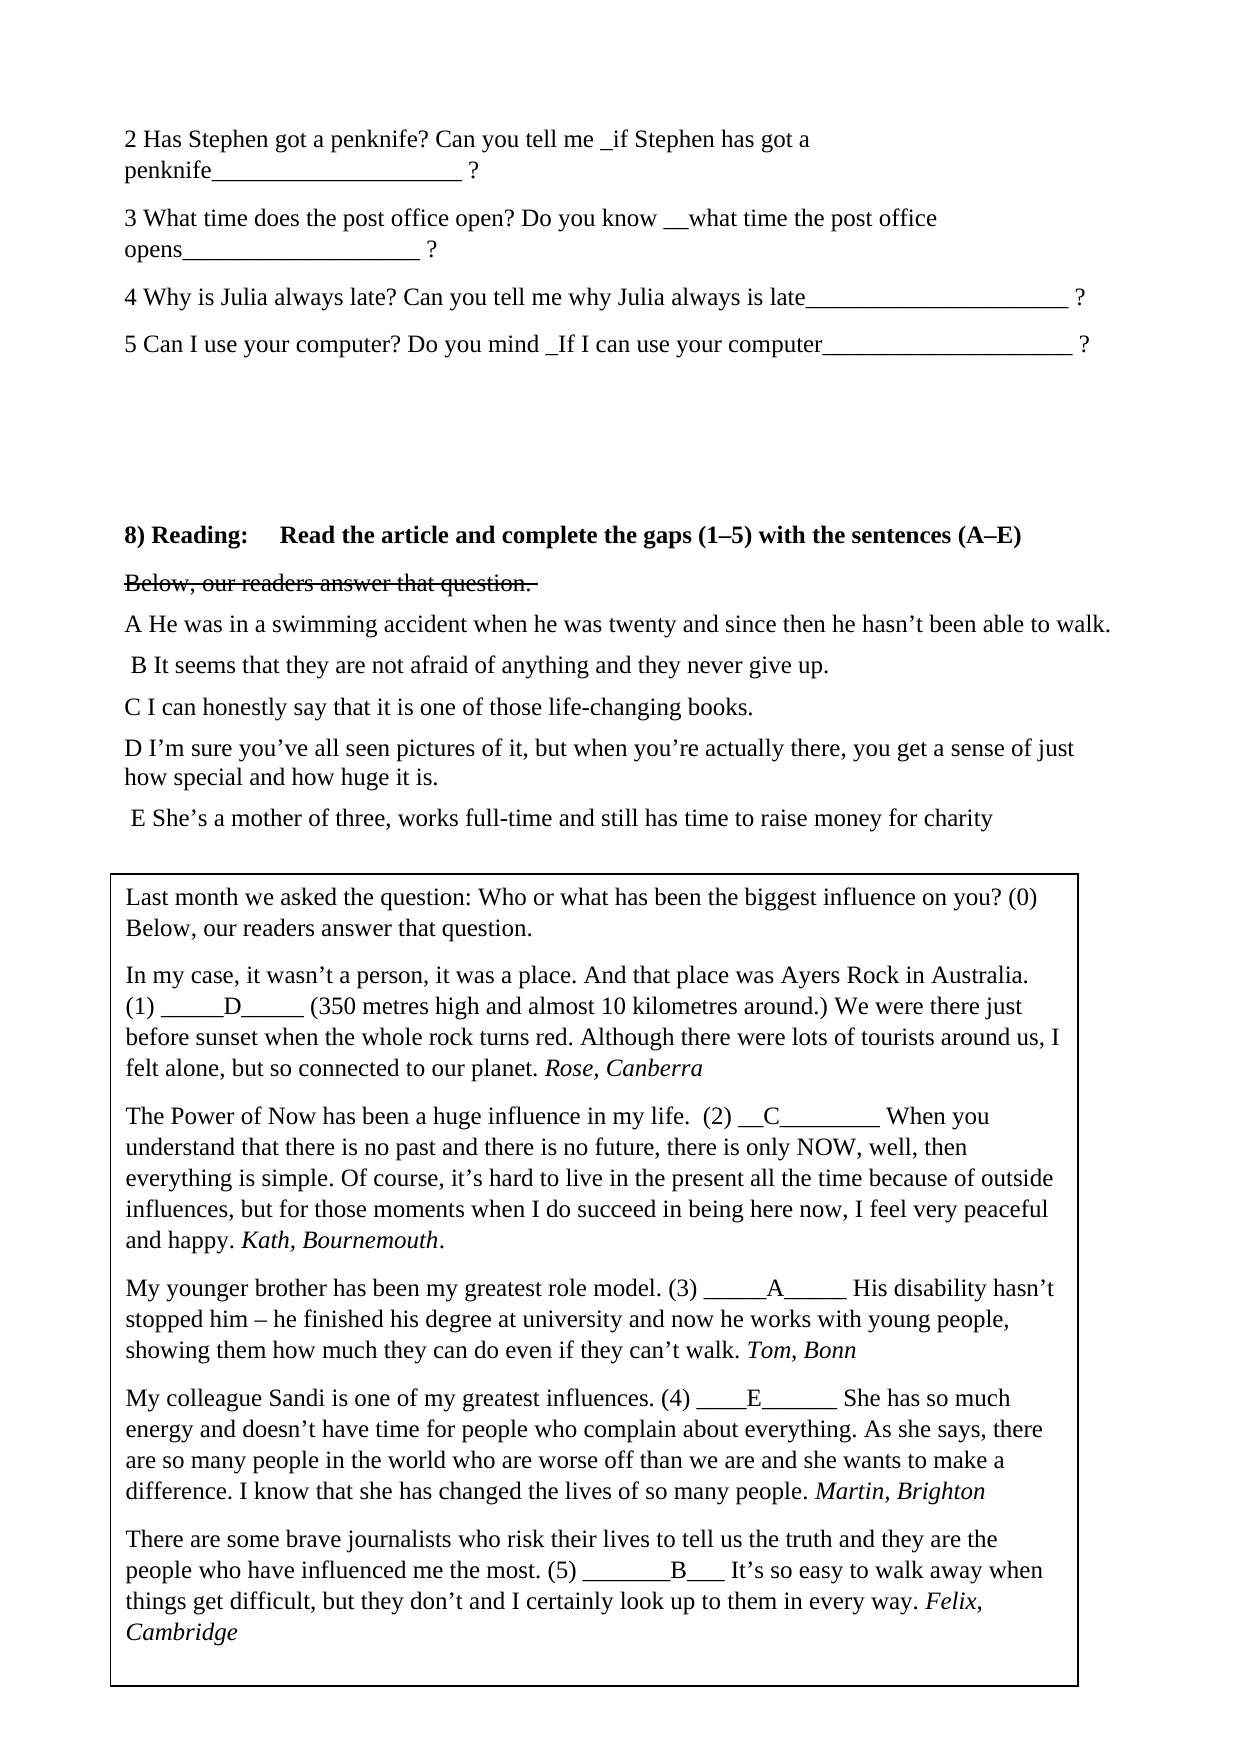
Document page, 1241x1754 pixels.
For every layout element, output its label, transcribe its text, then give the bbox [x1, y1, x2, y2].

text 8) Reading: Read the article and complete the gaps (1–5) with the sentences (A–E) [124, 520, 1116, 549]
text E She’s a mother of three, works full-time and still has time to raise money for charity [124, 803, 1116, 832]
text A He was in a swimming accident when he was twenty and since then he hasn’t been able to walk. [124, 609, 1116, 638]
text 2 Has Stephen got a penknife? Can you tell me _if Stephen has got a penknife____________________ ? [124, 124, 1116, 184]
text 5 Can I use your computer? Do you mind _If I can use your computer____________________ ? [124, 329, 1116, 358]
text Below, our readers answer that question. [124, 568, 1116, 597]
text B It seems that they are not afraid of anything and they never give up. [124, 650, 1116, 679]
text C I can honestly say that it is one of those life-changing books. [124, 692, 1116, 720]
text 3 What time does the post office open? Do you know __what time the post office opens___________________ ? [124, 203, 1116, 263]
text D I’m sure you’ve all seen pictures of it, but when you’re actually there, you get a sense of just how special and how huge it is. [124, 733, 1116, 790]
text 4 Why is Julia always late? Can you tell me why Julia always is late_____________________ ? [124, 282, 1116, 310]
